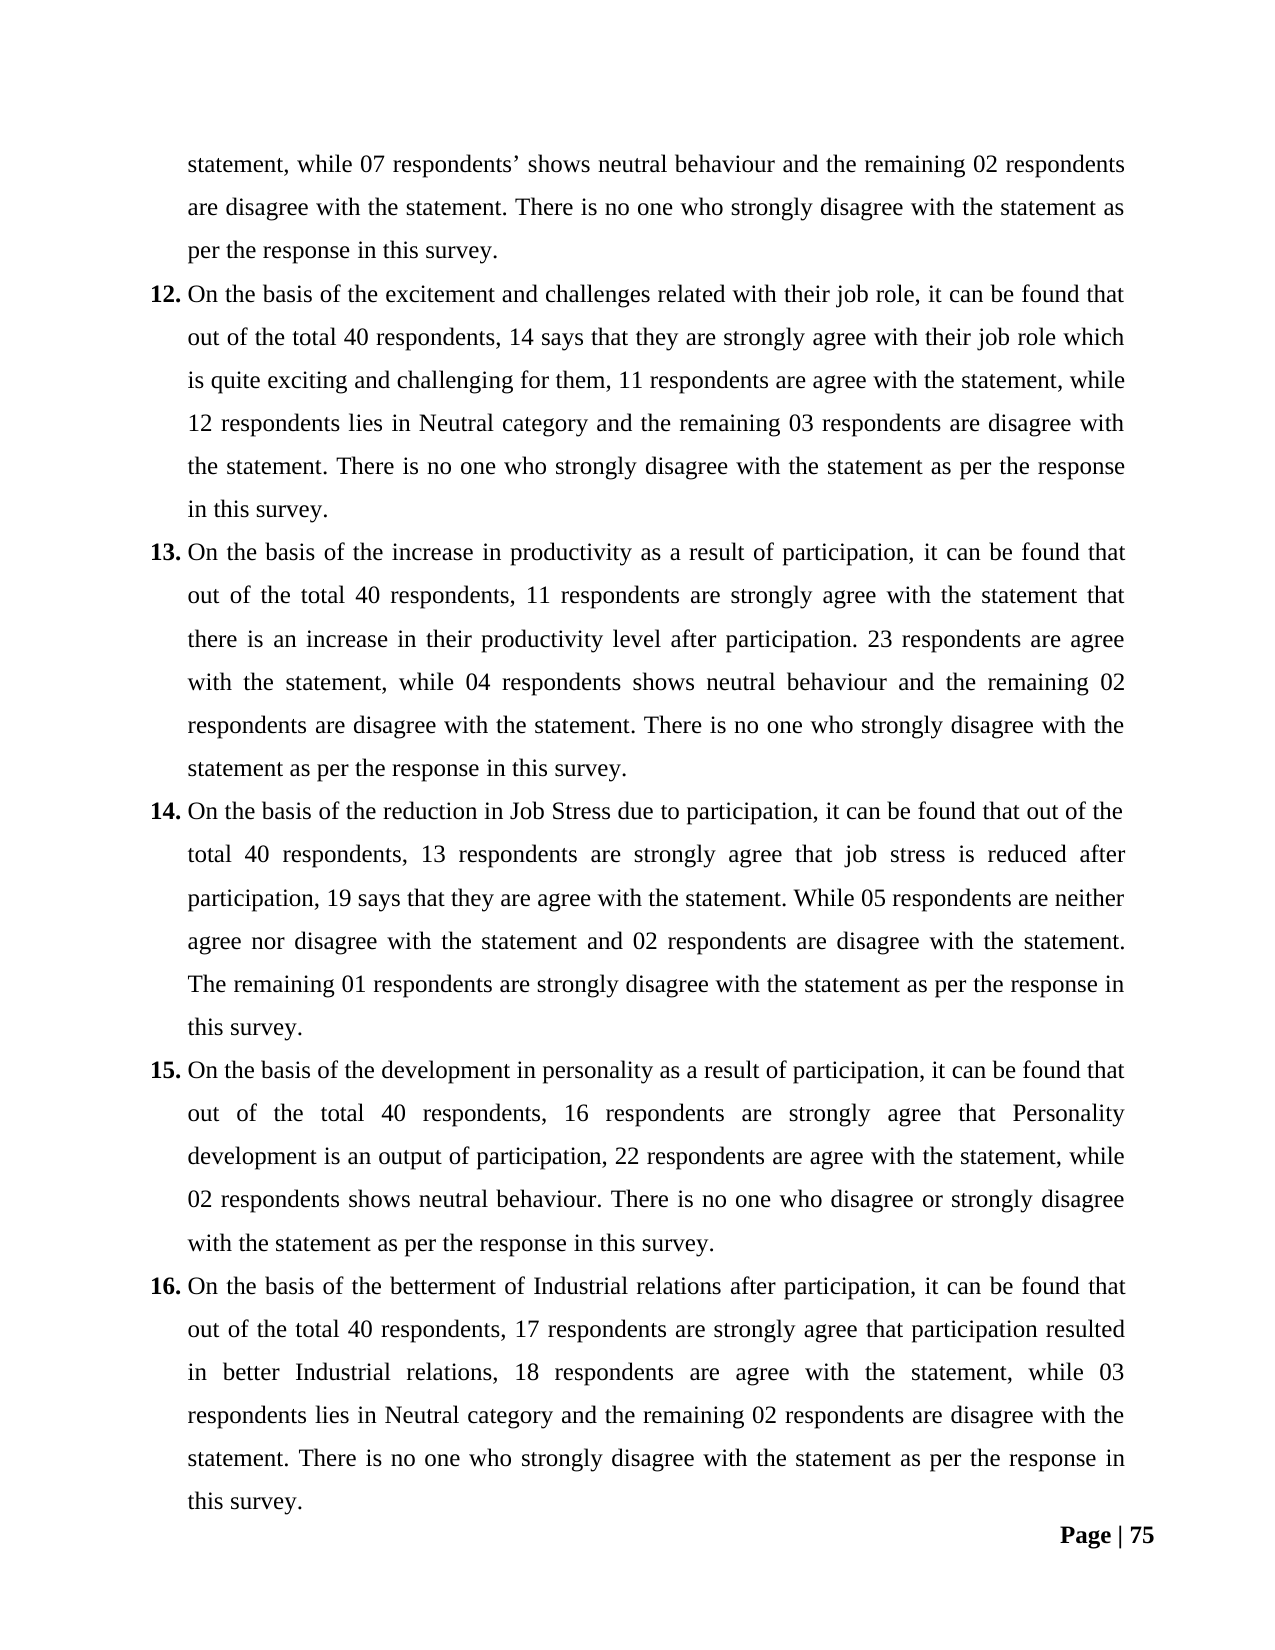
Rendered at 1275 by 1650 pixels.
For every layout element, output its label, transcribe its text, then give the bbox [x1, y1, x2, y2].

list On the basis of the excitement and challenges related with their job role, it can be found that out of the total 40 respondents, 14 says that they are strongly agree with their job role which is quite exciting and challenging for them, 11 respondents are agree with the statement, while 12 respondents lies in Neutral category and the remaining 03 respondents are disagree with the statement. There is no one who strongly disagree with the statement as per the response in this survey. [150, 279, 1125, 523]
list On the basis of the reduction in Job Stress due to participation, it can be found that out of the total 40 respondents, 13 respondents are strongly agree that job stress is reduced after participation, 19 says that they are agree with the statement. While 05 respondents are neither agree nor disagree with the statement and 02 respondents are disagree with the statement. The remaining 01 respondents are strongly disagree with the statement as per the response in this survey. [150, 796, 1126, 1041]
list On the basis of the betterment of Industrial relations after participation, it can be found that out of the total 40 respondents, 17 respondents are strongly agree that participation resulted in better Industrial relations, 18 respondents are agree with the statement, while 03 respondents lies in Neutral category and the remaining 02 respondents are disagree with the statement. There is no one who strongly disagree with the statement as per the response in this survey. [150, 1271, 1125, 1515]
list On the basis of the increase in productivity as a result of participation, it can be found that out of the total 40 respondents, 11 respondents are strongly agree with the statement that there is an increase in their productivity level after participation. 23 respondents are agree with the statement, while 04 respondents shows neutral behaviour and the remaining 02 respondents are disagree with the statement. There is no one who strongly disagree with the statement as per the response in this survey. [150, 537, 1126, 782]
text statement, while 07 respondents’ shows neutral behaviour and the remaining 02 respondents are disagree with the statement. There is no one who strongly disagree with the statement as per the response in this survey. [187, 149, 1126, 264]
list On the basis of the development in personality as a result of participation, it can be found that out of the total 40 respondents, 16 respondents are strongly agree that Personality development is an output of participation, 22 respondents are agree with the statement, while 02 respondents shows neutral behaviour. There is no one who disagree or strongly disagree with the statement as per the response in this survey. [150, 1055, 1125, 1256]
